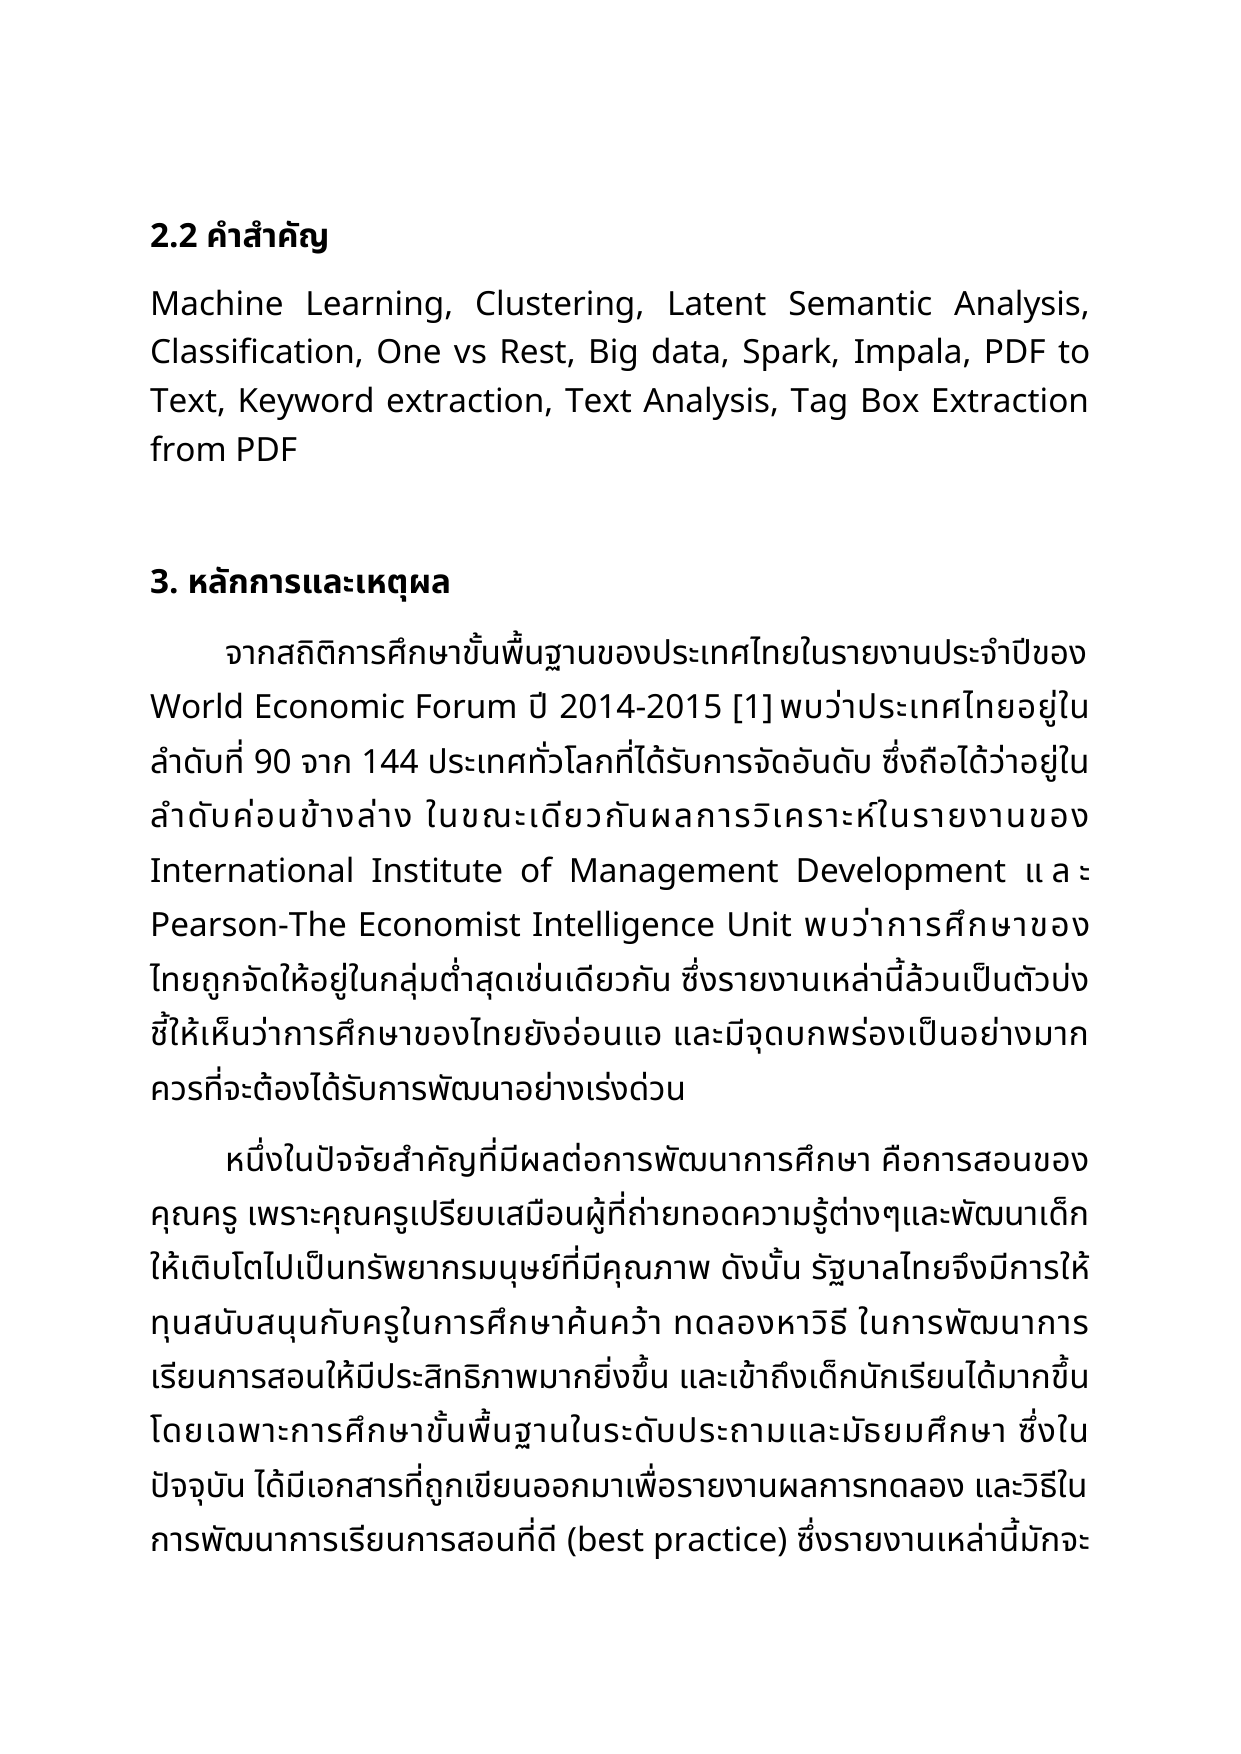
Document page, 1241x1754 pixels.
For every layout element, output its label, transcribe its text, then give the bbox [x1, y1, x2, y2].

text 3. หลักการและเหตุผล [150, 557, 1090, 608]
text 2.2 คำสำคัญ [150, 212, 1090, 263]
text Machine Learning, Clustering, Latent Semantic Analysis, Classification, One vs Rest, Big data, Spark, Impala, PDF to Text, Keyword extraction, Text Analysis, Tag Box Extraction from PDF [150, 279, 1090, 472]
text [150, 1136, 1090, 1567]
text จากสถิติการศึกษาขั้นพื้นฐานของประเทศไทยในรายงานประจำปีของ World Economic Forum ปี 2014-2015 [1] พบว่าประเทศไทยอยู่ในลำดับที่ 90 จาก 144 ประเทศทั่วโลกที่ได้รับการจัดอันดับ ซึ่งถือได้ว่าอยู่ในลำดับค่อนข้างล่าง ในขณะเดียวกันผลการวิเคราะห์ในรายงานของ International Institute of Management Development และ Pearson-The Economist Intelligence Unit พบว่าการศึกษาของไทยถูกจัดให้อยู่ในกลุ่มต่ำสุดเช่นเดียวกัน ซึ่งรายงานเหล่านี้ล้วนเป็นตัวบ่งชี้ให้เห็นว่าการศึกษาของไทยยังอ่อนแอ และมีจุดบกพร่องเป็นอย่างมาก ควรที่จะต้องได้รับการพัฒนาอย่างเร่งด่วน [150, 629, 1090, 1115]
